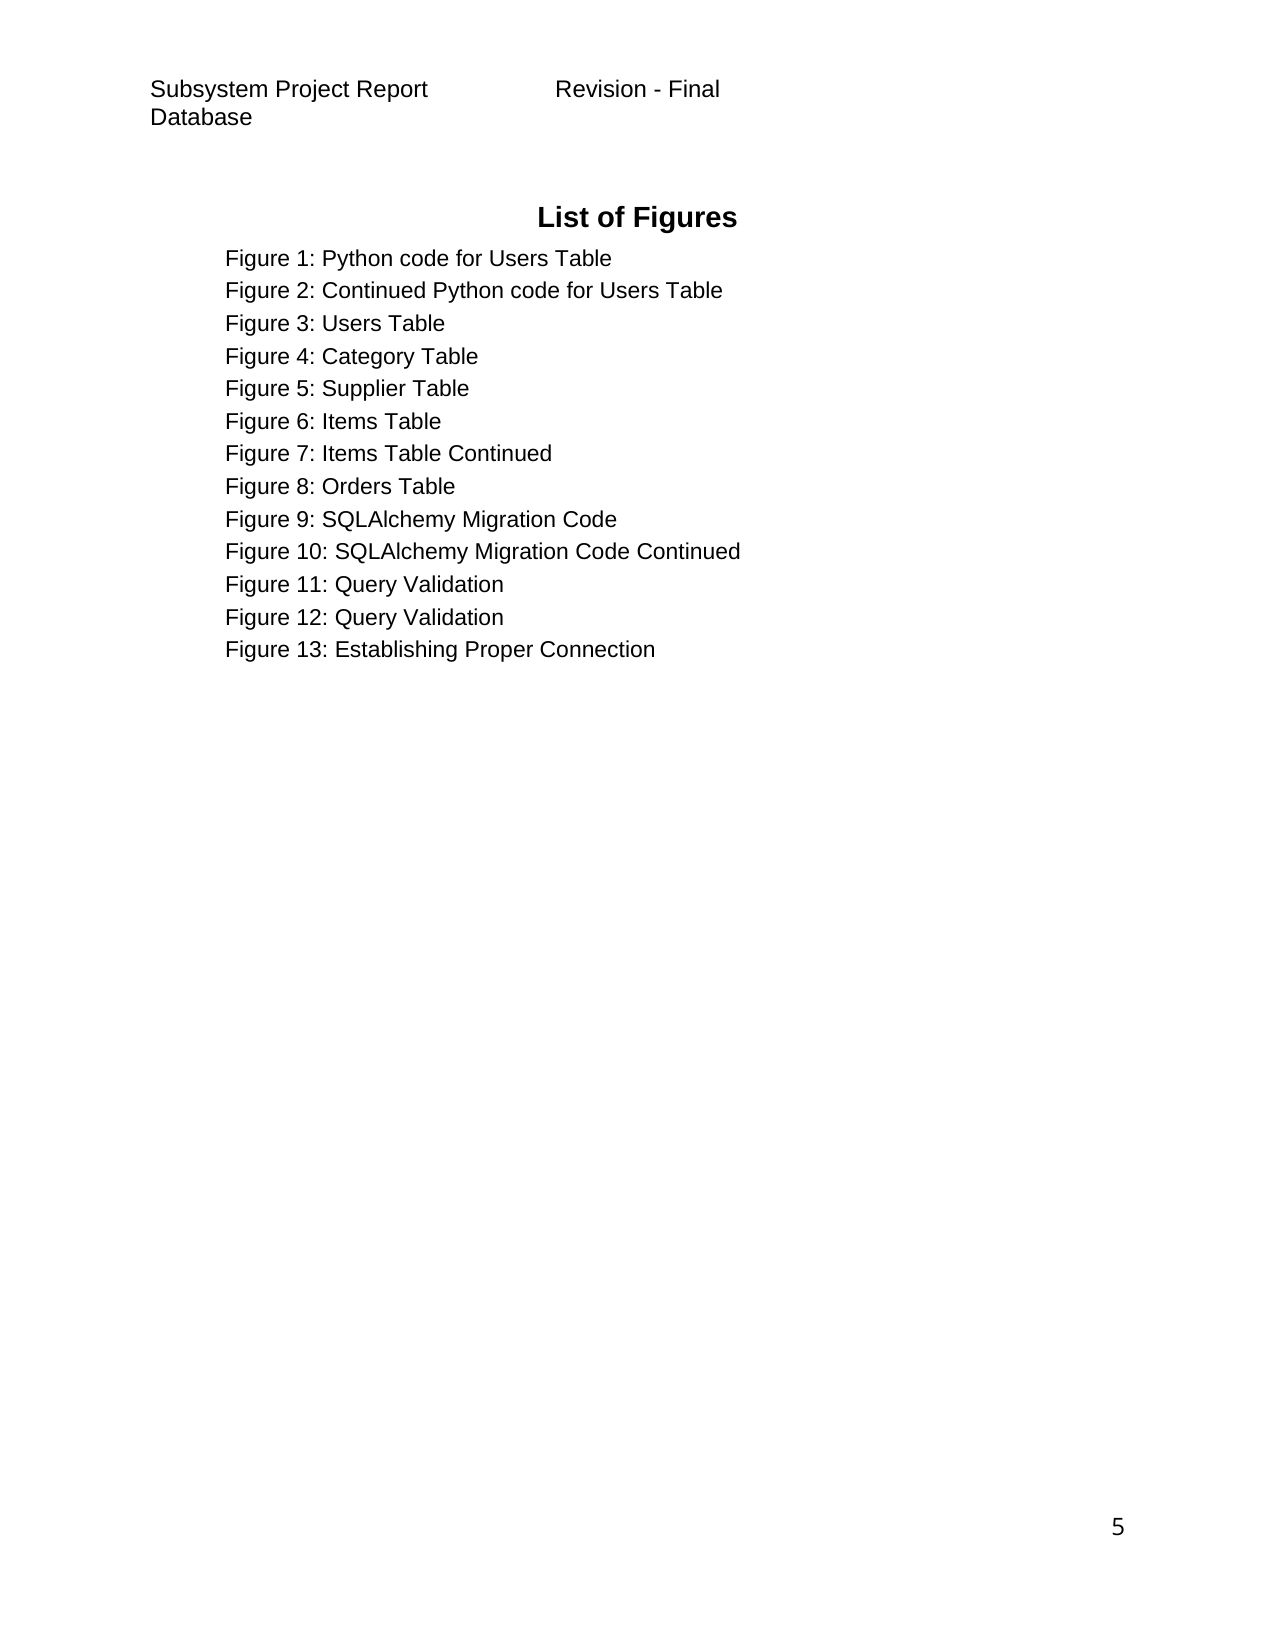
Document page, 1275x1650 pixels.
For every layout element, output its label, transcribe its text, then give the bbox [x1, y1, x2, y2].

text List of Figures [150, 200, 1125, 233]
